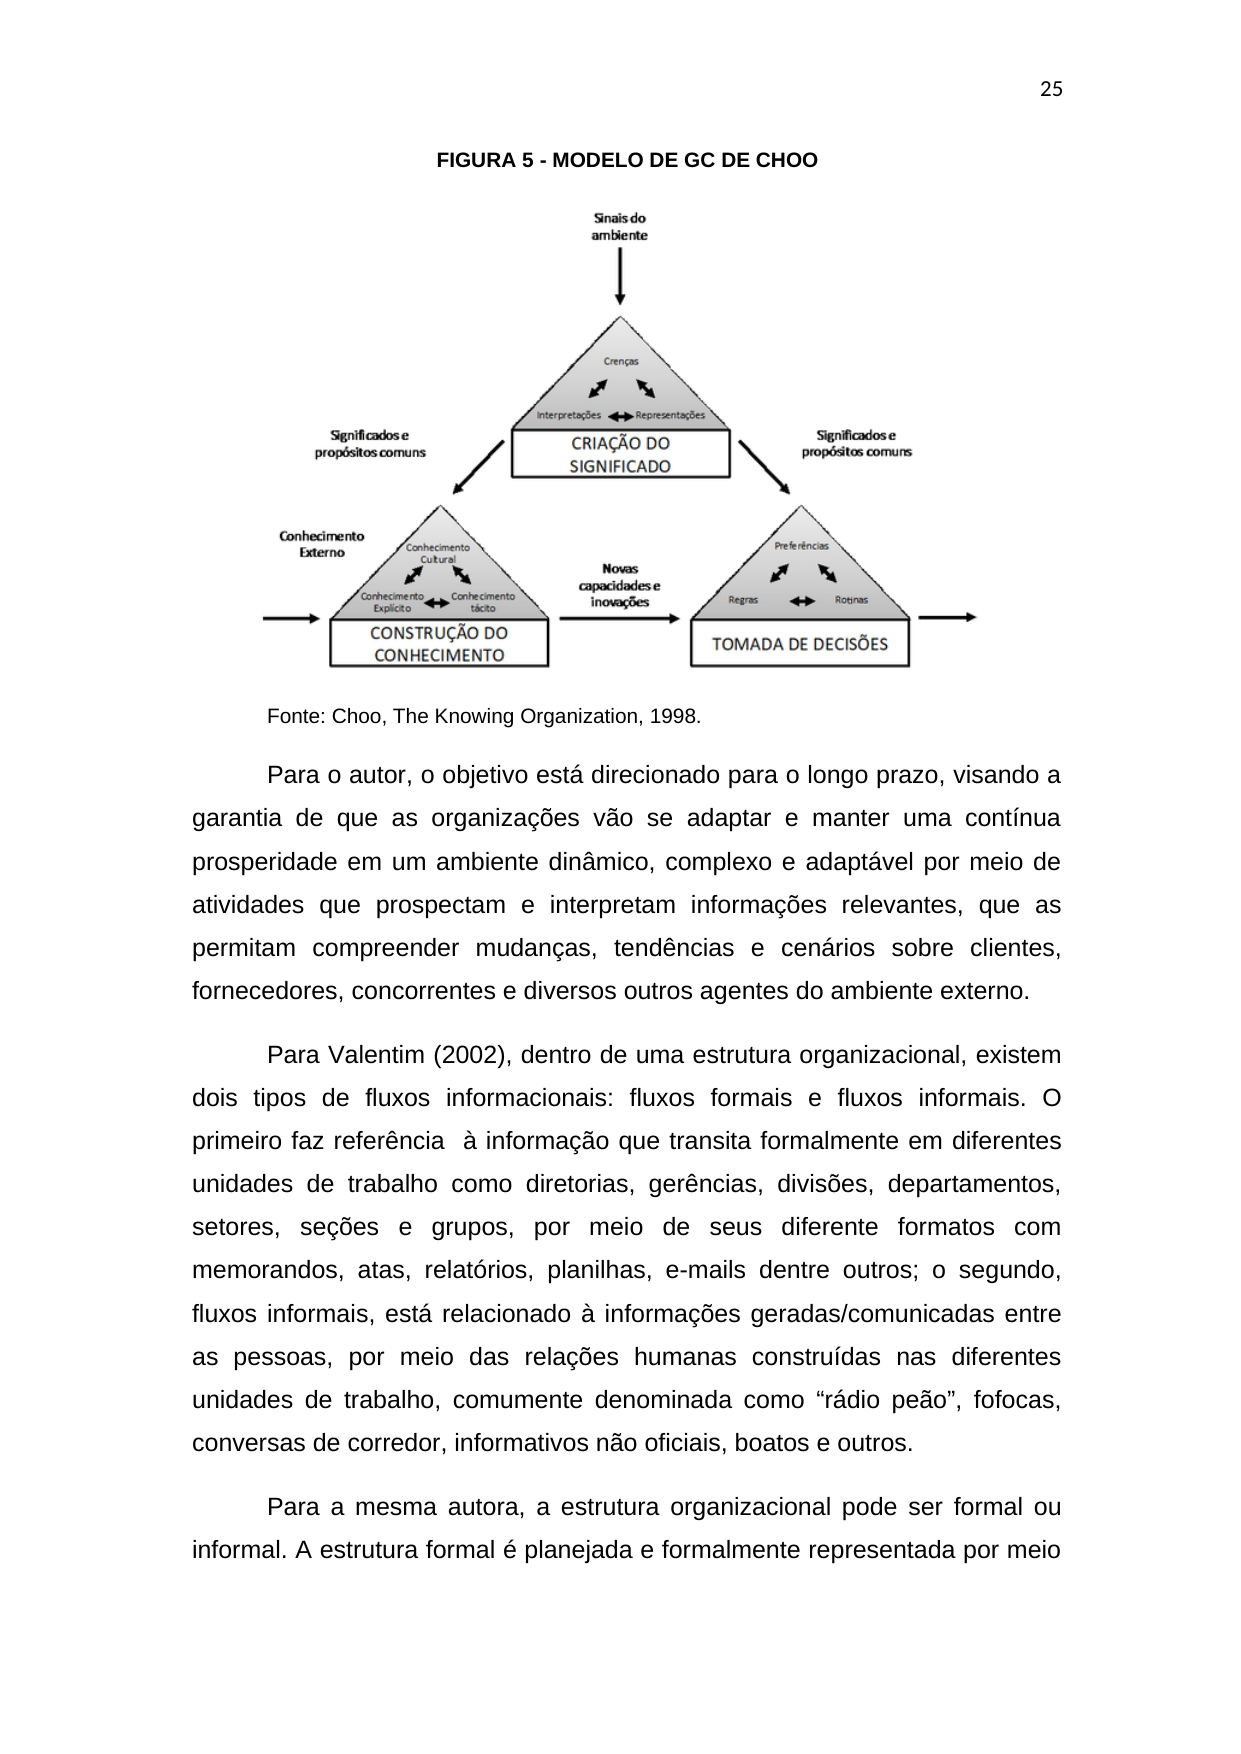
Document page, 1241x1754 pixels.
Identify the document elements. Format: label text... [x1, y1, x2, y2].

text Para o autor, o objetivo está direcionado para o longo prazo, visando a garantia de que as organizações vão se adaptar e manter uma contínua prosperidade em um ambiente dinâmico, complexo e adaptável por meio de atividades que prospectam e interpretam informações relevantes, que as permitam compreender mudanças, tendências e cenários sobre clientes, fornecedores, concorrentes e diversos outros agentes do ambiente externo. [192, 760, 1063, 1004]
text Fonte: Choo, The Knowing Organization, 1998. [192, 703, 1063, 727]
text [192, 1492, 1063, 1564]
picture [262, 204, 993, 669]
text Para Valentim (2002), dentro de uma estrutura organizacional, existem dois tipos de fluxos informacionais: fluxos formais e fluxos informais. O primeiro faz referência à informação que transita formalmente em diferentes unidades de trabalho como diretorias, gerências, divisões, departamentos, setores, seções e grupos, por meio de seus diferente formatos com memorandos, atas, relatórios, planilhas, e-mails dentre outros; o segundo, fluxos informais, está relacionado à informações geradas/comunicadas entre as pessoas, por meio das relações humanas construídas nas diferentes unidades de trabalho, comumente denominada como “rádio peão”, fofocas, conversas de corredor, informativos não oficiais, boatos e outros. [192, 1040, 1063, 1457]
text FIGURA 5 - MODELO DE GC DE CHOO [192, 148, 1063, 172]
